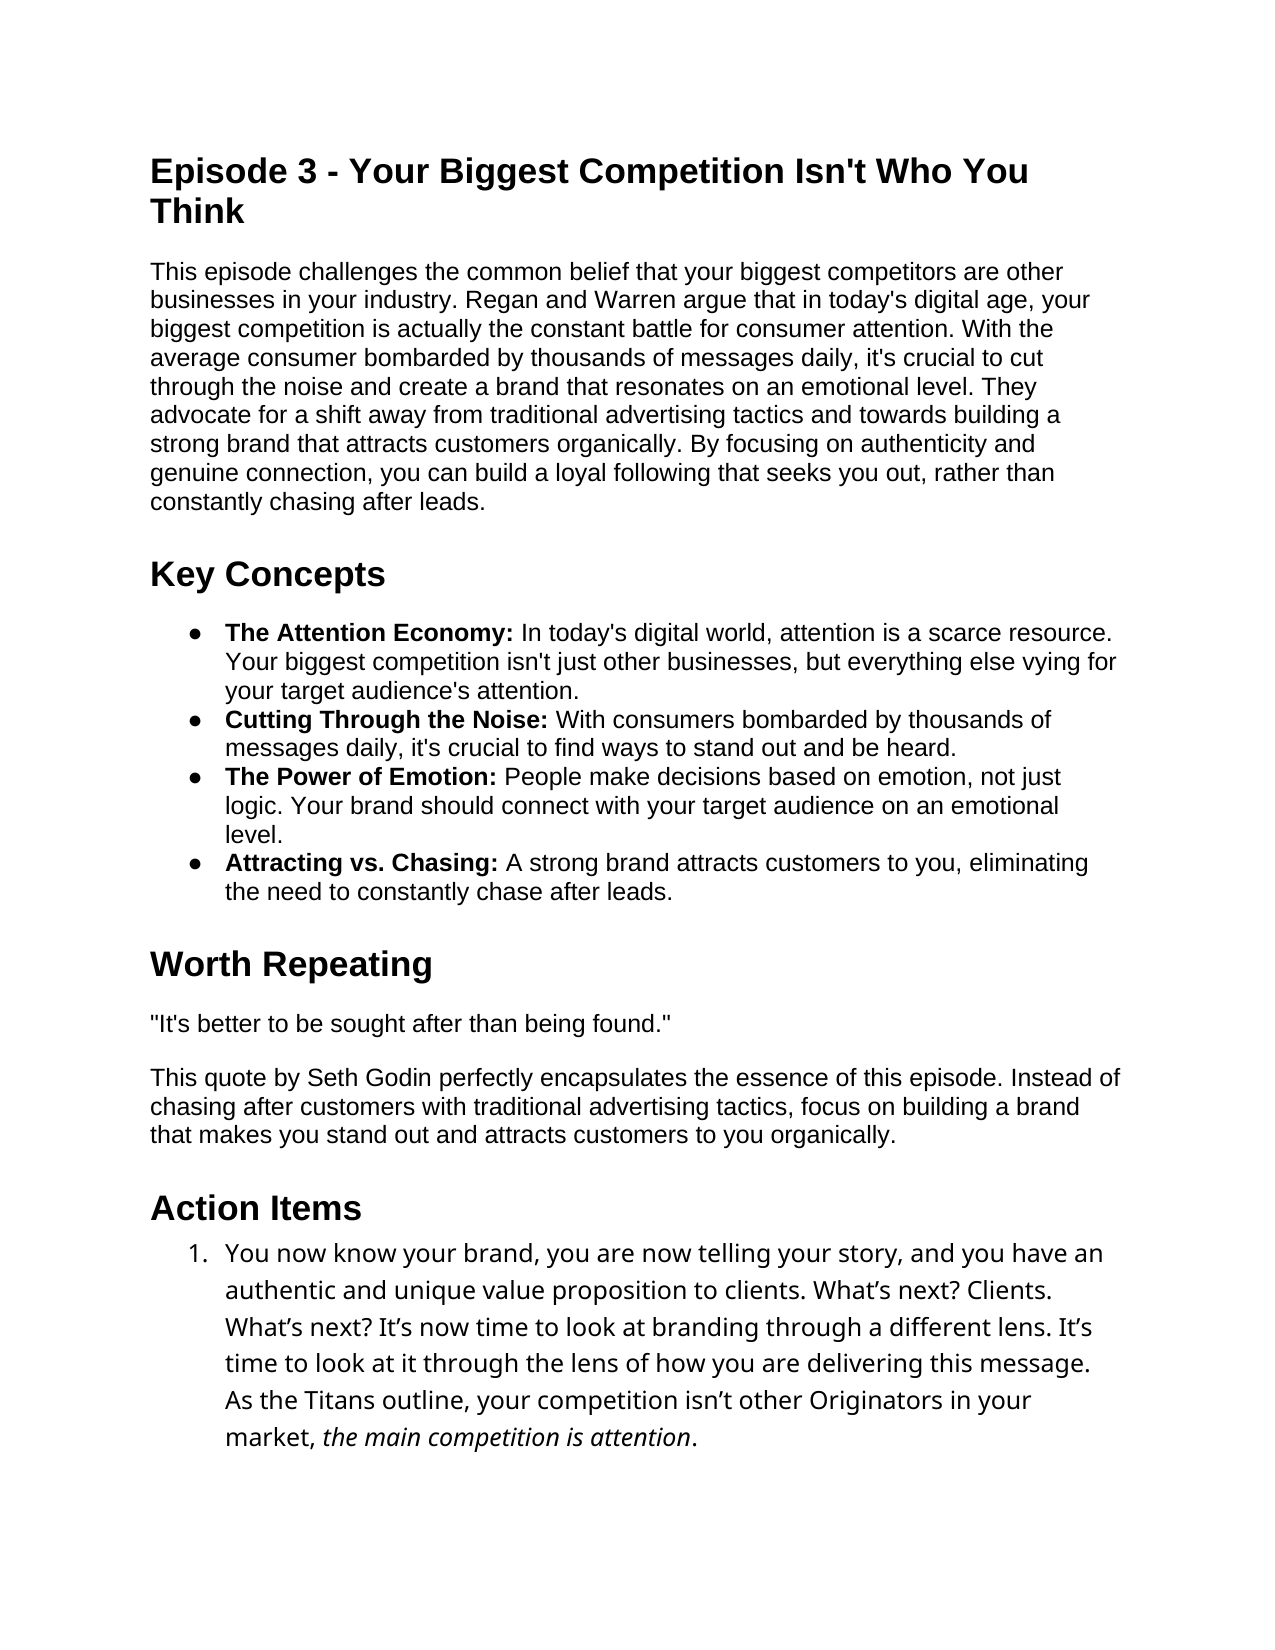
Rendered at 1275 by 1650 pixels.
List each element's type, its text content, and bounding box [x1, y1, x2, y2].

text Episode 3 - Your Biggest Competition Isn't Who You Think [150, 150, 1125, 231]
list The Attention Economy: In today's digital world, attention is a scarce resource. Your biggest competition isn't just other businesses, but everything else vying for your target audience's attention. [187, 618, 1125, 705]
subtitle Action Items [150, 1187, 1125, 1227]
list Cutting Through the Noise: With consumers bombarded by thousands of messages daily, it's crucial to find ways to stand out and be heard. [187, 705, 1125, 762]
list The Power of Emotion: People make decisions based on emotion, not just logic. Your brand should connect with your target audience on an emotional level. [187, 762, 1125, 848]
list Attracting vs. Chasing: A strong brand attracts customers to you, eliminating the need to constantly chase after leads. [187, 848, 1125, 906]
text "It's better to be sought after than being found." [150, 1009, 1062, 1038]
text This episode challenges the common belief that your biggest competitors are other businesses in your industry. Regan and Warren argue that in today's digital age, your biggest competition is actually the constant battle for consumer attention. With the average consumer bombarded by thousands of messages daily, it's crucial to cut through the noise and create a brand that resonates on an emotional level. They advocate for a shift away from traditional advertising tactics and towards building a strong brand that attracts customers organically. By focusing on authenticity and genuine connection, you can build a loyal following that seeks you out, rather than constantly chasing after leads. [150, 256, 1125, 515]
subtitle Worth Repeating [150, 943, 1125, 984]
subtitle Key Concepts [150, 553, 1125, 593]
text This quote by Seth Godin perfectly encapsulates the essence of this episode. Instead of chasing after customers with traditional advertising tactics, focus on building a brand that makes you stand out and attracts customers to you organically. [150, 1063, 1125, 1149]
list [187, 1236, 1125, 1490]
